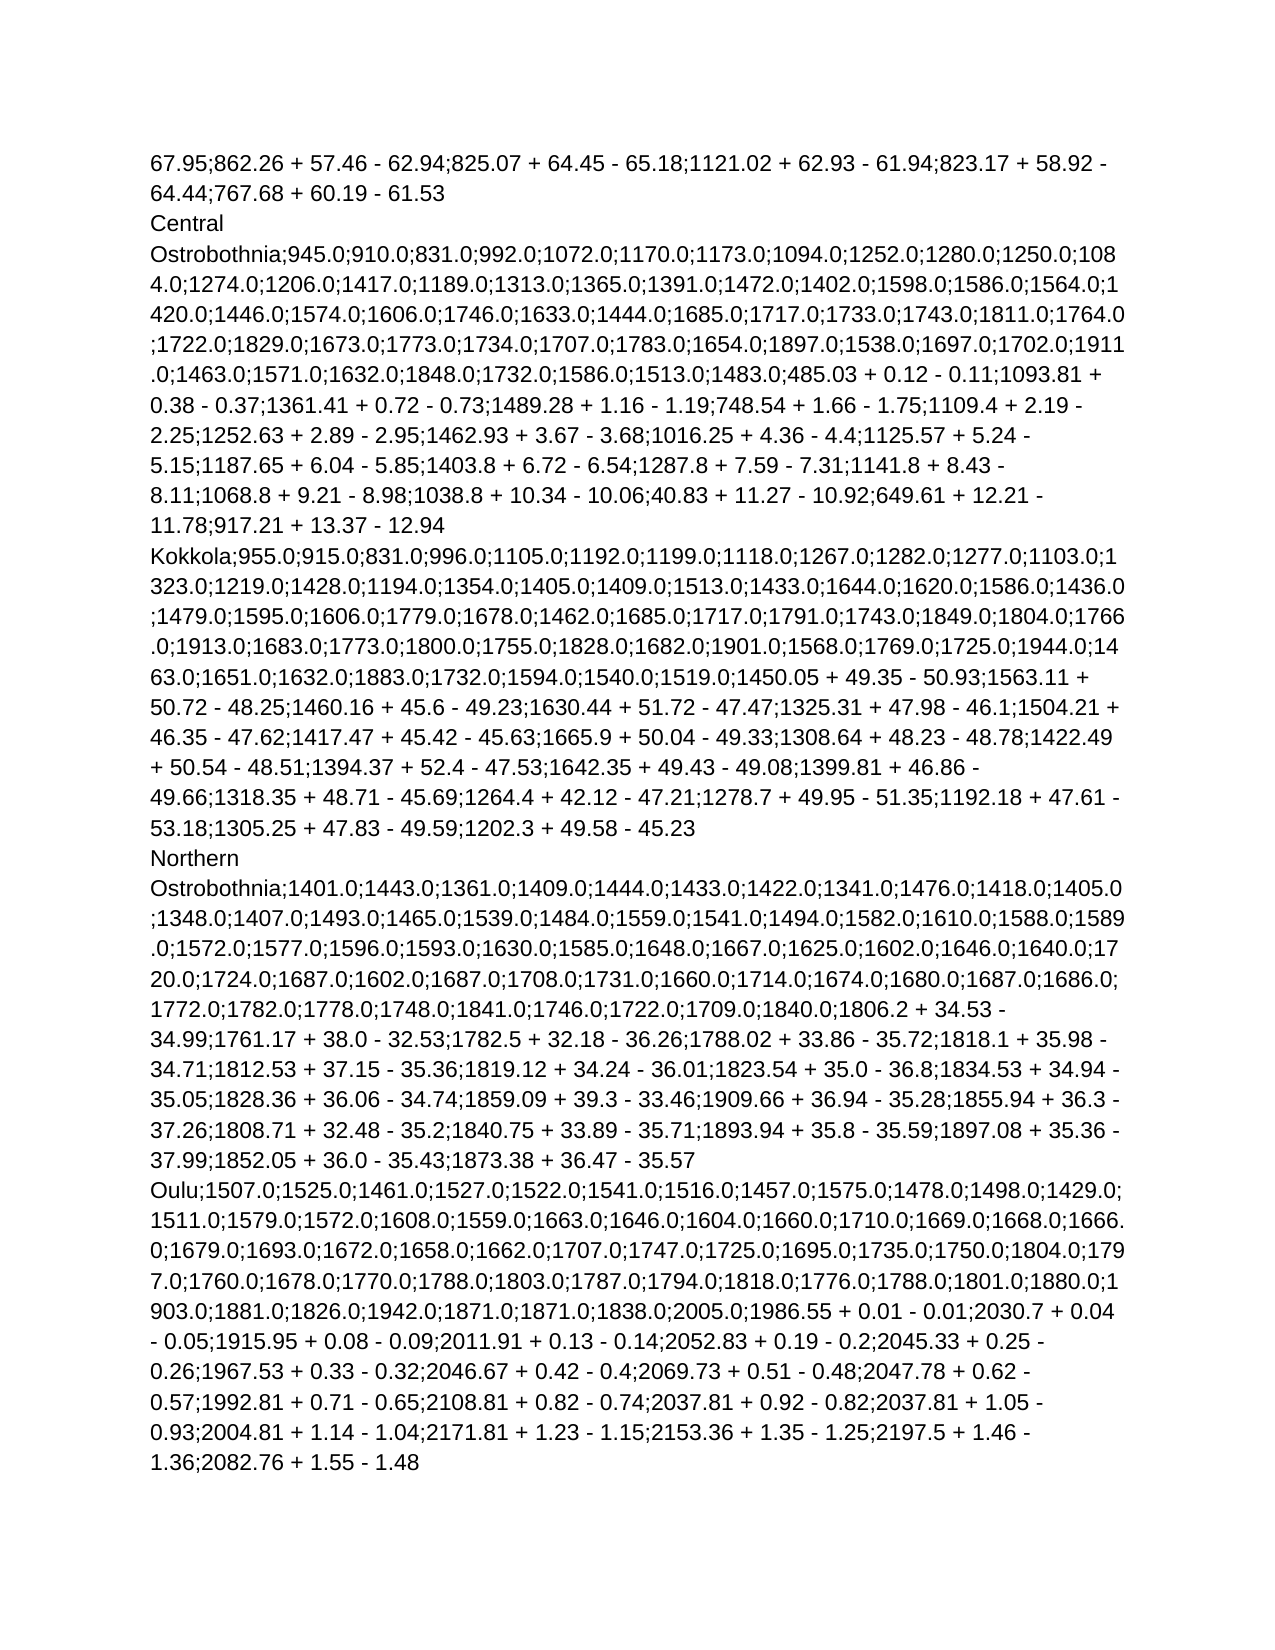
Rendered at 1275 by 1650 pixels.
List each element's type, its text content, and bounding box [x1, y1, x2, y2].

text Oulu;1507.0;1525.0;1461.0;1527.0;1522.0;1541.0;1516.0;1457.0;1575.0;1478.0;1498.0;1429.0;1511.0;1579.0;1572.0;1608.0;1559.0;1663.0;1646.0;1604.0;1660.0;1710.0;1669.0;1668.0;1666.0;1679.0;1693.0;1672.0;1658.0;1662.0;1707.0;1747.0;1725.0;1695.0;1735.0;1750.0;1804.0;1797.0;1760.0;1678.0;1770.0;1788.0;1803.0;1787.0;1794.0;1818.0;1776.0;1788.0;1801.0;1880.0;1903.0;1881.0;1826.0;1942.0;1871.0;1871.0;1838.0;2005.0;1986.55 + 0.01 - 0.01;2030.7 + 0.04 - 0.05;1915.95 + 0.08 - 0.09;2011.91 + 0.13 - 0.14;2052.83 + 0.19 - 0.2;2045.33 + 0.25 - 0.26;1967.53 + 0.33 - 0.32;2046.67 + 0.42 - 0.4;2069.73 + 0.51 - 0.48;2047.78 + 0.62 - 0.57;1992.81 + 0.71 - 0.65;2108.81 + 0.82 - 0.74;2037.81 + 0.92 - 0.82;2037.81 + 1.05 - 0.93;2004.81 + 1.14 - 1.04;2171.81 + 1.23 - 1.15;2153.36 + 1.35 - 1.25;2197.5 + 1.46 - 1.36;2082.76 + 1.55 - 1.48 [150, 1177, 1125, 1475]
text Northern Ostrobothnia;1401.0;1443.0;1361.0;1409.0;1444.0;1433.0;1422.0;1341.0;1476.0;1418.0;1405.0;1348.0;1407.0;1493.0;1465.0;1539.0;1484.0;1559.0;1541.0;1494.0;1582.0;1610.0;1588.0;1589.0;1572.0;1577.0;1596.0;1593.0;1630.0;1585.0;1648.0;1667.0;1625.0;1602.0;1646.0;1640.0;1720.0;1724.0;1687.0;1602.0;1687.0;1708.0;1731.0;1660.0;1714.0;1674.0;1680.0;1687.0;1686.0;1772.0;1782.0;1778.0;1748.0;1841.0;1746.0;1722.0;1709.0;1840.0;1806.2 + 34.53 - 34.99;1761.17 + 38.0 - 32.53;1782.5 + 32.18 - 36.26;1788.02 + 33.86 - 35.72;1818.1 + 35.98 - 34.71;1812.53 + 37.15 - 35.36;1819.12 + 34.24 - 36.01;1823.54 + 35.0 - 36.8;1834.53 + 34.94 - 35.05;1828.36 + 36.06 - 34.74;1859.09 + 39.3 - 33.46;1909.66 + 36.94 - 35.28;1855.94 + 36.3 - 37.26;1808.71 + 32.48 - 35.2;1840.75 + 33.89 - 35.71;1893.94 + 35.8 - 35.59;1897.08 + 35.36 - 37.99;1852.05 + 36.0 - 35.43;1873.38 + 36.47 - 35.57 [150, 845, 1125, 1173]
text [150, 150, 1125, 207]
text Central Ostrobothnia;945.0;910.0;831.0;992.0;1072.0;1170.0;1173.0;1094.0;1252.0;1280.0;1250.0;1084.0;1274.0;1206.0;1417.0;1189.0;1313.0;1365.0;1391.0;1472.0;1402.0;1598.0;1586.0;1564.0;1420.0;1446.0;1574.0;1606.0;1746.0;1633.0;1444.0;1685.0;1717.0;1733.0;1743.0;1811.0;1764.0;1722.0;1829.0;1673.0;1773.0;1734.0;1707.0;1783.0;1654.0;1897.0;1538.0;1697.0;1702.0;1911.0;1463.0;1571.0;1632.0;1848.0;1732.0;1586.0;1513.0;1483.0;485.03 + 0.12 - 0.11;1093.81 + 0.38 - 0.37;1361.41 + 0.72 - 0.73;1489.28 + 1.16 - 1.19;748.54 + 1.66 - 1.75;1109.4 + 2.19 - 2.25;1252.63 + 2.89 - 2.95;1462.93 + 3.67 - 3.68;1016.25 + 4.36 - 4.4;1125.57 + 5.24 - 5.15;1187.65 + 6.04 - 5.85;1403.8 + 6.72 - 6.54;1287.8 + 7.59 - 7.31;1141.8 + 8.43 - 8.11;1068.8 + 9.21 - 8.98;1038.8 + 10.34 - 10.06;40.83 + 11.27 - 10.92;649.61 + 12.21 - 11.78;917.21 + 13.37 - 12.94 [150, 210, 1125, 539]
text Kokkola;955.0;915.0;831.0;996.0;1105.0;1192.0;1199.0;1118.0;1267.0;1282.0;1277.0;1103.0;1323.0;1219.0;1428.0;1194.0;1354.0;1405.0;1409.0;1513.0;1433.0;1644.0;1620.0;1586.0;1436.0;1479.0;1595.0;1606.0;1779.0;1678.0;1462.0;1685.0;1717.0;1791.0;1743.0;1849.0;1804.0;1766.0;1913.0;1683.0;1773.0;1800.0;1755.0;1828.0;1682.0;1901.0;1568.0;1769.0;1725.0;1944.0;1463.0;1651.0;1632.0;1883.0;1732.0;1594.0;1540.0;1519.0;1450.05 + 49.35 - 50.93;1563.11 + 50.72 - 48.25;1460.16 + 45.6 - 49.23;1630.44 + 51.72 - 47.47;1325.31 + 47.98 - 46.1;1504.21 + 46.35 - 47.62;1417.47 + 45.42 - 45.63;1665.9 + 50.04 - 49.33;1308.64 + 48.23 - 48.78;1422.49 + 50.54 - 48.51;1394.37 + 52.4 - 47.53;1642.35 + 49.43 - 49.08;1399.81 + 46.86 - 49.66;1318.35 + 48.71 - 45.69;1264.4 + 42.12 - 47.21;1278.7 + 49.95 - 51.35;1192.18 + 47.61 - 53.18;1305.25 + 47.83 - 49.59;1202.3 + 49.58 - 45.23 [150, 543, 1125, 841]
